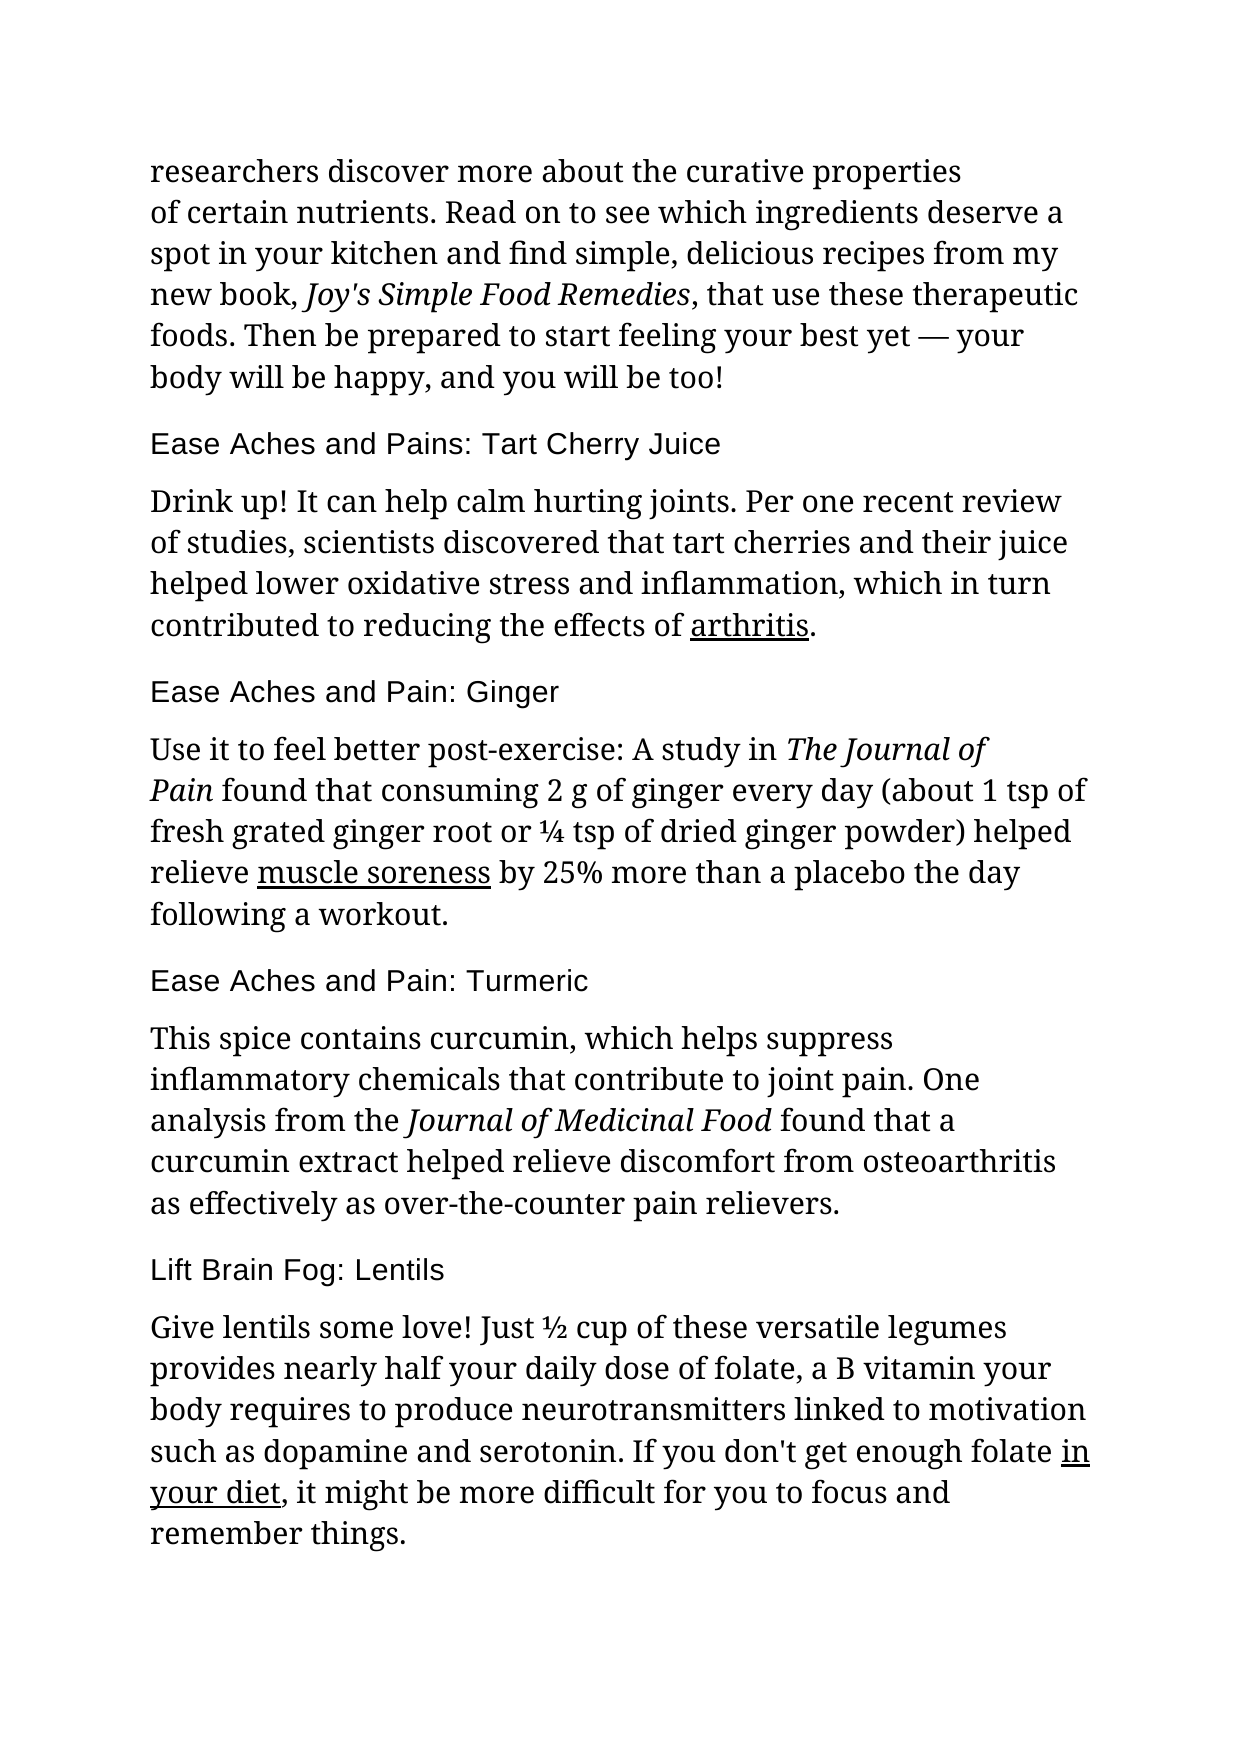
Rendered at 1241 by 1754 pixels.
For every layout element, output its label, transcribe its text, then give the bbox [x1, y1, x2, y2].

text Ease Aches and Pain: Ginger [150, 674, 1090, 709]
text Give lentils some love! Just ½ cup of these versatile legumes provides nearly half your daily dose of folate, a B vitamin your body requires to produce neurotransmitters linked to motivation such as dopamine and serotonin. If you don't get enough folate in your diet, it might be more difficult for you to focus and remember things. [150, 1306, 1090, 1553]
text This spice contains curcumin, which helps suppress inflammatory chemicals that contribute to joint pain. One analysis from the Journal of Medicinal Food found that a curcumin extract helped relieve discomfort from osteoarthritis as effectively as over-the-counter pain relievers. [150, 1017, 1090, 1223]
text Lift Brain Fog: Lentils [150, 1252, 1090, 1287]
text Use it to feel better post-exercise: A study in The Journal of Pain found that consuming 2 g of ginger every day (about 1 tsp of fresh grated ginger root or ¼ tsp of dried ginger powder) helped relieve muscle soreness by 25% more than a placebo the day following a workout. [150, 728, 1090, 934]
text Drink up! It can help calm hurting joints. Per one recent review of studies, scientists discovered that tart cherries and their juice helped lower oxidative stress and inflammation, which in turn contributed to reducing the effects of arthritis. [150, 480, 1090, 645]
text Ease Aches and Pain: Turmeric [150, 963, 1090, 998]
text Ease Aches and Pains: Tart Cherry Juice [150, 426, 1090, 461]
